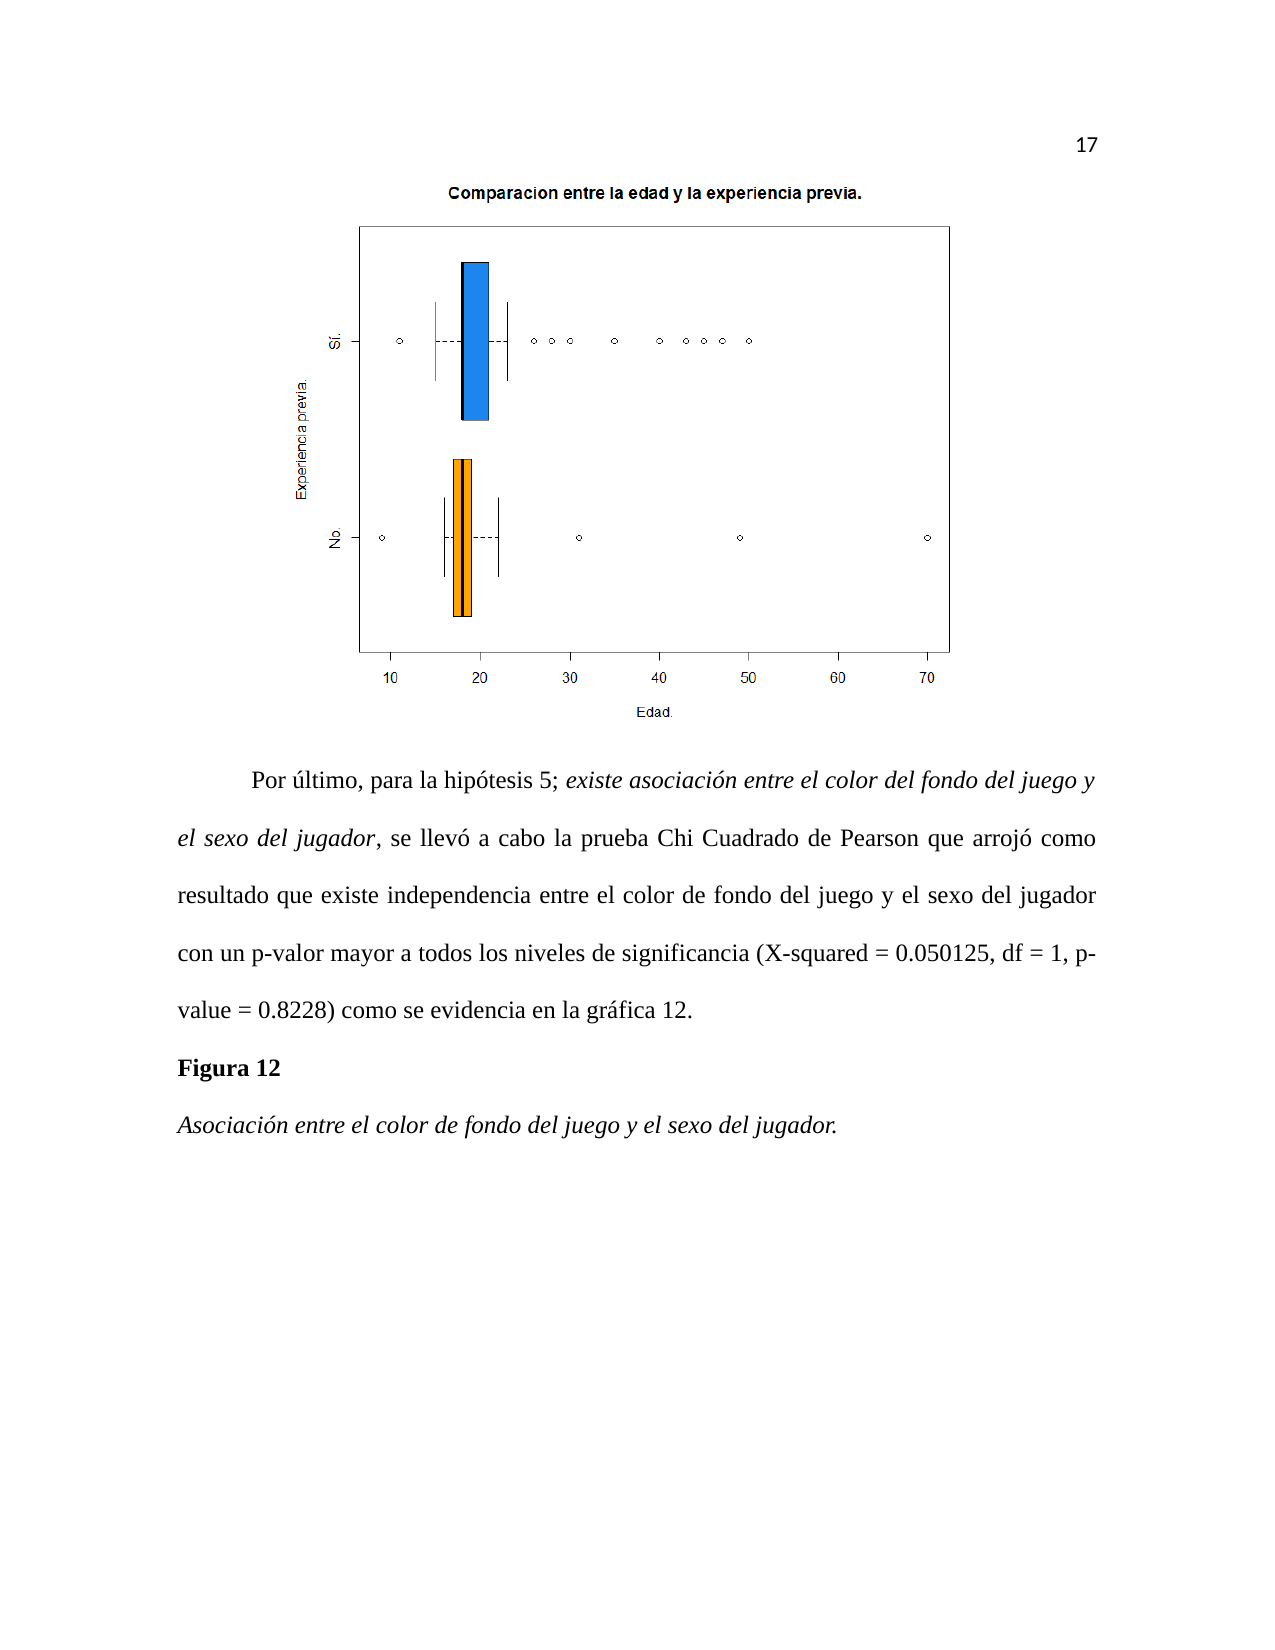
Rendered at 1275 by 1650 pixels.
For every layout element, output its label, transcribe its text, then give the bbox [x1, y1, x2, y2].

text Por último, para la hipótesis 5; existe asociación entre el color del fondo del juego y el sexo del jugador, se llevó a cabo la prueba Chi Cuadrado de Pearson que arrojó como resultado que existe independencia entre el color de fondo del juego y el sexo del jugador con un p-valor mayor a todos los niveles de significancia (X-squared = 0.050125, df = 1, p-value = 0.8228) como se evidencia en la gráfica 12. [177, 766, 1098, 1024]
text Figura 12 [177, 1053, 1098, 1082]
text Asociación entre el color de fondo del juego y el sexo del jugador. [177, 1111, 1098, 1139]
picture [290, 157, 985, 738]
